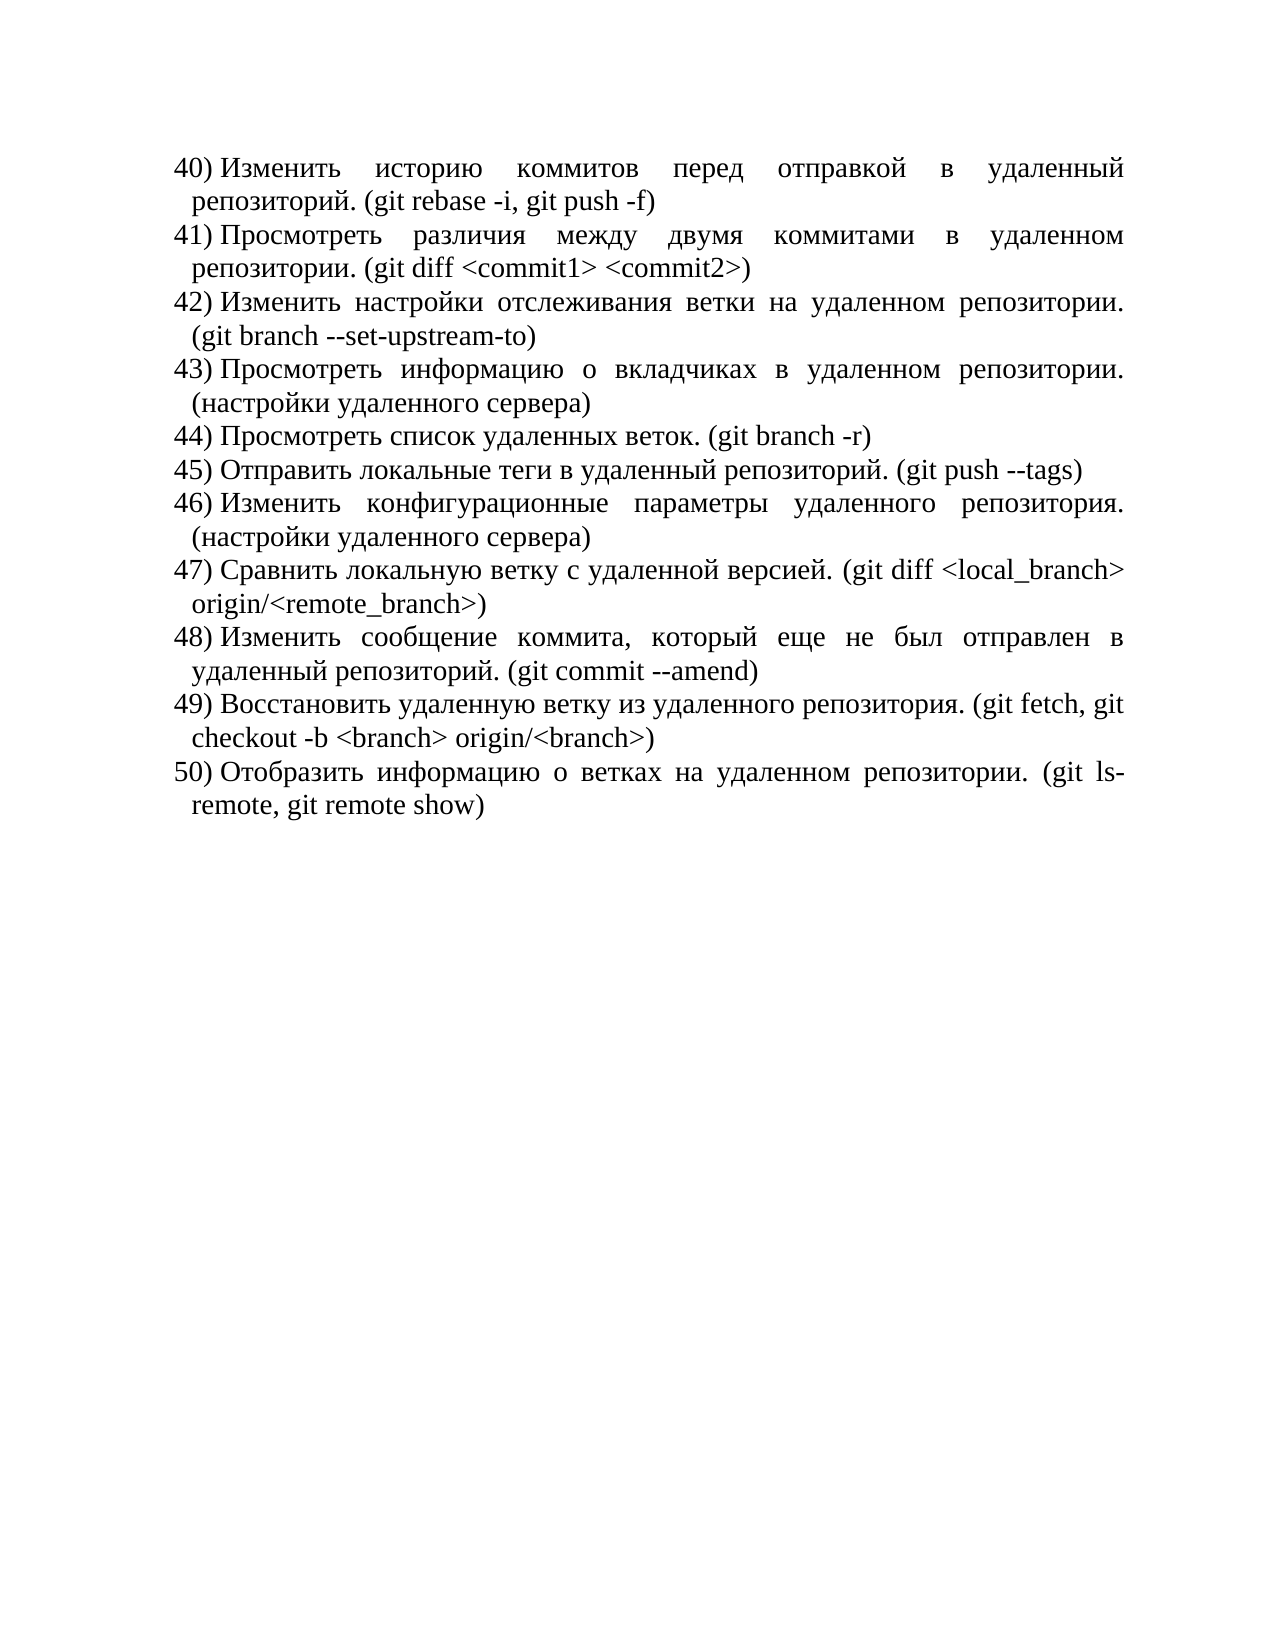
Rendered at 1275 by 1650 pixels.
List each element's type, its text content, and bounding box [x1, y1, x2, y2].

list Изменить конфигурационные параметры удаленного репозитория. (настройки удаленного сервера) [174, 485, 1125, 552]
list Изменить настройки отслеживания ветки на удаленном репозитории. (git branch --set-upstream-to) [174, 284, 1125, 351]
list Изменить историю коммитов перед отправкой в удаленный репозиторий. (git rebase -i, git push -f) [174, 150, 1125, 217]
list Просмотреть различия между двумя коммитами в удаленном репозитории. (git diff <commit1> <commit2>) [174, 217, 1125, 284]
list Отобразить информацию о ветках на удаленном репозитории. (git ls-remote, git remote show) [174, 754, 1125, 821]
list Просмотреть список удаленных веток. (git branch -r) [174, 418, 1125, 452]
list Изменить сообщение коммита, который еще не был отправлен в удаленный репозиторий. (git commit --amend) [174, 619, 1125, 687]
list Сравнить локальную ветку с удаленной версией. (git diff <local_branch> origin/<remote_branch>) [174, 552, 1125, 619]
list Просмотреть информацию о вкладчиках в удаленном репозитории. (настройки удаленного сервера) [174, 351, 1125, 418]
list Отправить локальные теги в удаленный репозиторий. (git push --tags) [174, 452, 1125, 485]
list Восстановить удаленную ветку из удаленного репозитория. (git fetch, git checkout -b <branch> origin/<branch>) [174, 687, 1125, 754]
